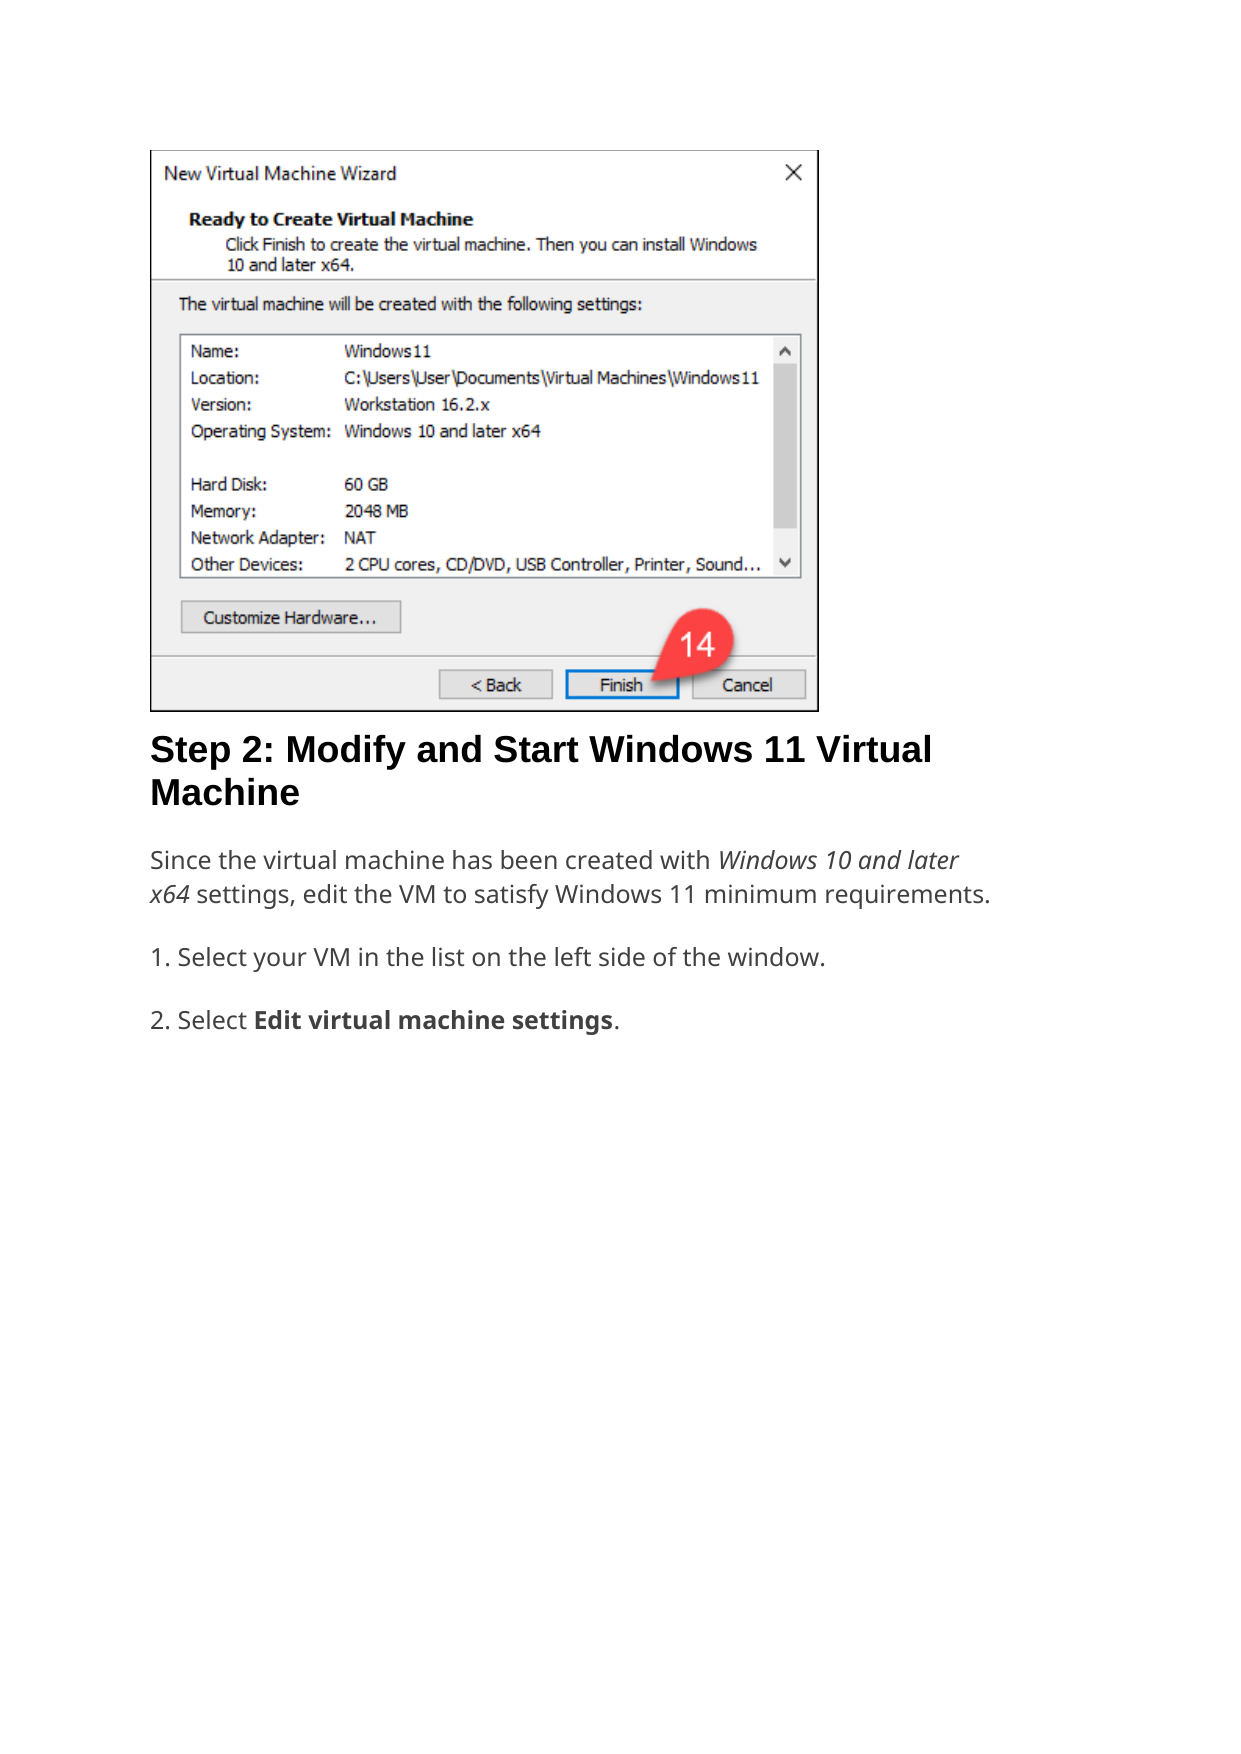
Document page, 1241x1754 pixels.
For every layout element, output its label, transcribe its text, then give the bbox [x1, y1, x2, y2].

text Step 2: Modify and Start Windows 11 Virtual Machine [150, 727, 1090, 813]
text 2. Select Edit virtual machine settings. [150, 1003, 1090, 1037]
text Since the virtual machine has been created with Windows 10 and later x64 settings, edit the VM to satisfy Windows 11 minimum requirements. [150, 842, 1090, 911]
picture [150, 150, 819, 712]
text 1. Select your VM in the list on the left side of the window. [150, 940, 1090, 974]
